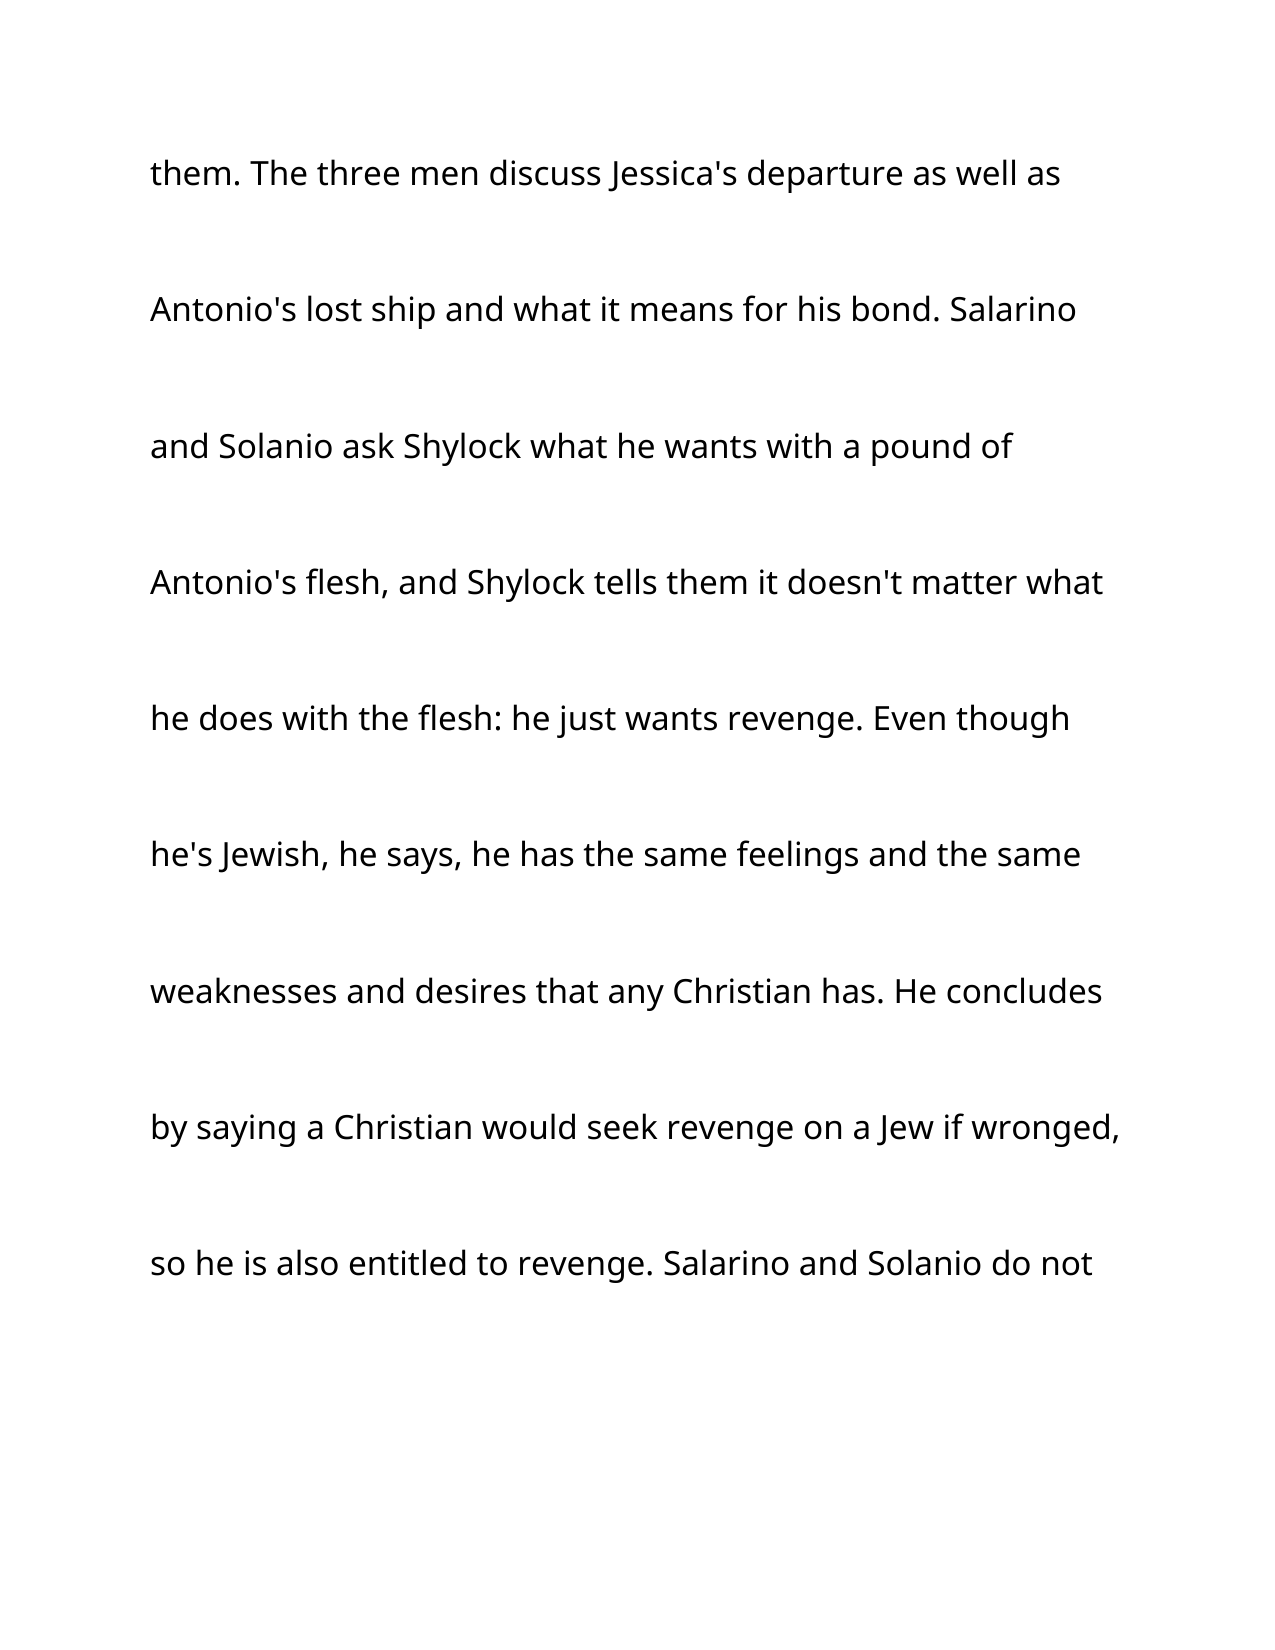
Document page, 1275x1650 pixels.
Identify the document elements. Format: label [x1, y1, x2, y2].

text [150, 150, 1125, 1285]
